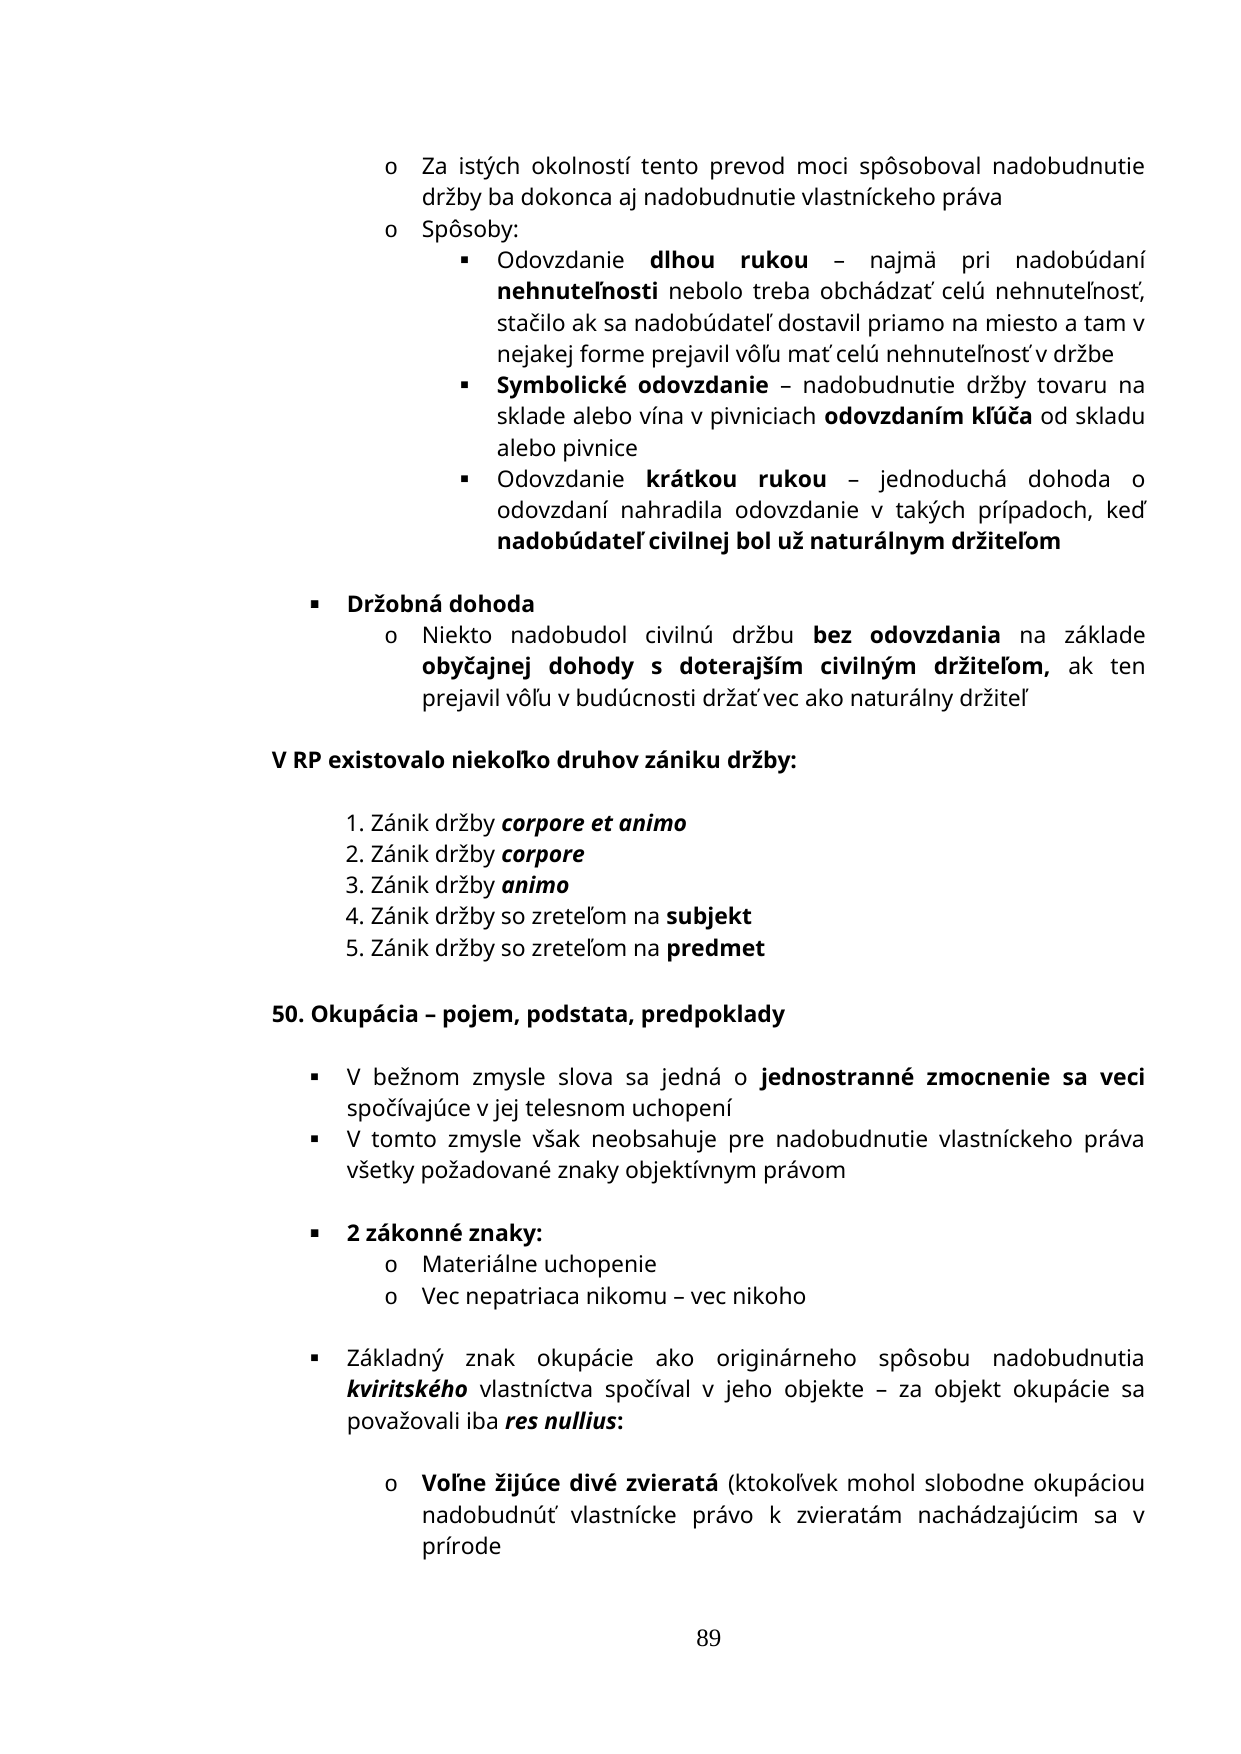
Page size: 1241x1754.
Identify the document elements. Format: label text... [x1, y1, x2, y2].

text 5. Zánik držby so zreteľom na predmet [345, 932, 1146, 963]
text V RP existovalo niekoľko druhov zániku držby: [272, 744, 1146, 775]
list Za istých okolností tento prevod moci spôsoboval nadobudnutie držby ba dokonca aj nadobudnutie vlastníckeho práva [384, 150, 1146, 213]
list Základný znak okupácie ako originárneho spôsobu nadobudnutia kviritského vlastníctva spočíval v jeho objekte – za objekt okupácie sa považovali iba res nullius: [309, 1342, 1146, 1436]
list 2 zákonné znaky: [309, 1217, 1146, 1248]
list Spôsoby: [384, 213, 1146, 244]
text 2. Zánik držby corpore [345, 838, 1146, 869]
list Niekto nadobudol civilnú držbu bez odovzdania na základe obyčajnej dohody s doterajším civilným držiteľom, ak ten prejavil vôľu v budúcnosti držať vec ako naturálny držiteľ [384, 619, 1146, 713]
list Voľne žijúce divé zvieratá (ktokoľvek mohol slobodne okupáciou nadobudnúť vlastnícke právo k zvieratám nachádzajúcim sa v prírode [384, 1467, 1146, 1561]
text 4. Zánik držby so zreteľom na subjekt [345, 900, 1146, 932]
text 50. Okupácia – pojem, podstata, predpoklady [272, 998, 1146, 1029]
list Odovzdanie dlhou rukou – najmä pri nadobúdaní nehnuteľnosti nebolo treba obchádzať celú nehnuteľnosť, stačilo ak sa nadobúdateľ dostavil priamo na miesto a tam v nejakej forme prejavil vôľu mať celú nehnuteľnosť v držbe [459, 244, 1146, 369]
list Vec nepatriaca nikomu – vec nikoho [384, 1279, 1146, 1311]
text 3. Zánik držby animo [345, 869, 1146, 900]
list Materiálne uchopenie [384, 1248, 1146, 1279]
list V bežnom zmysle slova sa jedná o jednostranné zmocnenie sa veci spočívajúce v jej telesnom uchopení [309, 1061, 1146, 1123]
list Symbolické odovzdanie – nadobudnutie držby tovaru na sklade alebo vína v pivniciach odovzdaním kľúča od skladu alebo pivnice [459, 369, 1146, 463]
list Odovzdanie krátkou rukou – jednoduchá dohoda o odovzdaní nahradila odovzdanie v takých prípadoch, keď nadobúdateľ civilnej bol už naturálnym držiteľom [459, 463, 1146, 556]
text 1. Zánik držby corpore et animo [345, 807, 1146, 838]
list V tomto zmysle však neobsahuje pre nadobudnutie vlastníckeho práva všetky požadované znaky objektívnym právom [309, 1123, 1146, 1186]
list Držobná dohoda [309, 588, 1146, 619]
